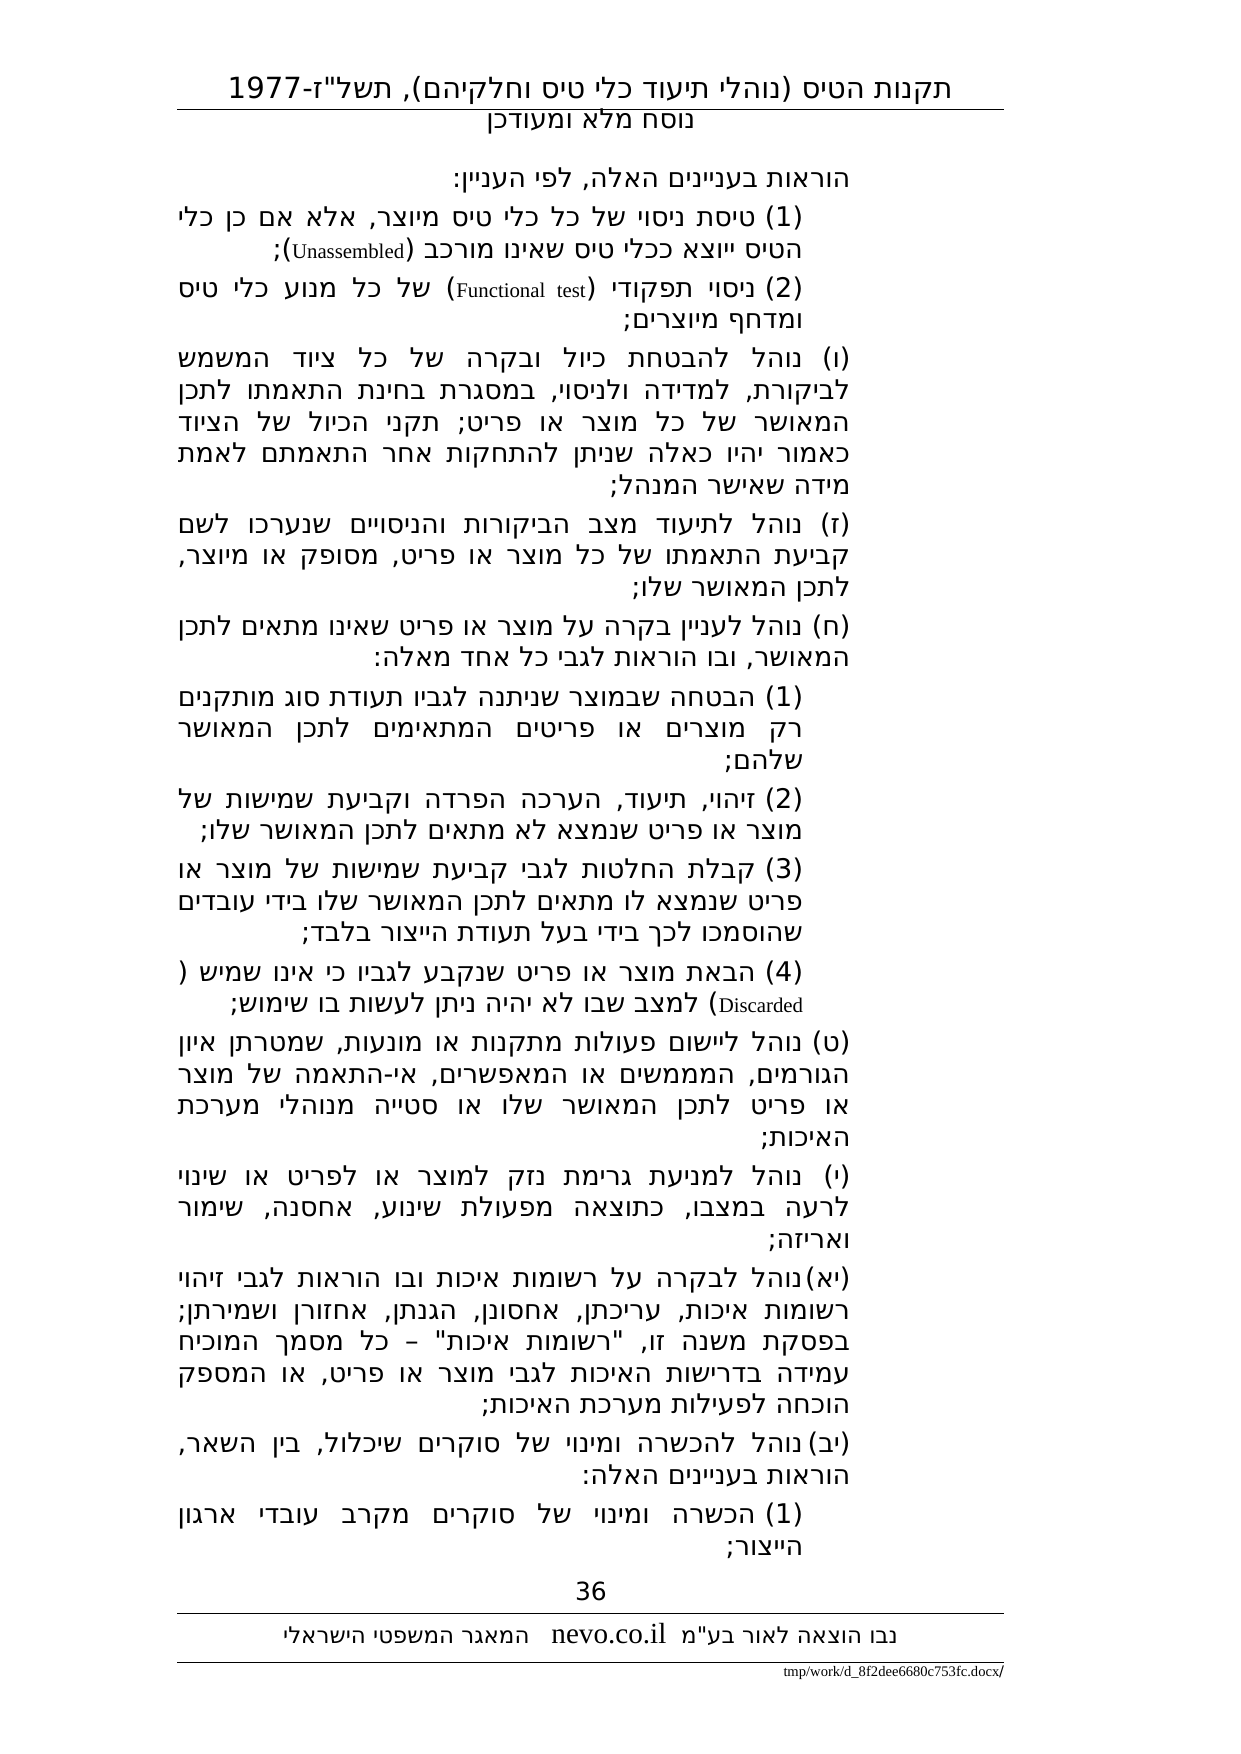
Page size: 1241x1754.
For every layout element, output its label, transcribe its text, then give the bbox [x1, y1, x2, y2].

text (ח) נוהל לעניין בקרה על מוצר או פריט שאינו מתאים לתכן המאושר, ובו הוראות לגבי כל אחד מאלה: [177, 610, 851, 673]
text (ו) נוהל להבטחת כיול ובקרה של כל ציוד המשמש לביקורת, למדידה ולניסוי, במסגרת בחינת התאמתו לתכן המאושר של כל מוצר או פריט; תקני הכיול של הציוד כאמור יהיו כאלה שניתן להתחקות אחר התאמתם לאמת מידה שאישר המנהל; [177, 343, 851, 501]
text (ט) נוהל ליישום פעולות מתקנות או מונעות, שמטרתן איון הגורמים, המממשים או המאפשרים, אי-התאמה של מוצר או פריט לתכן המאושר שלו או סטייה מנוהלי מערכת האיכות; [177, 1026, 851, 1153]
text (י) נוהל למניעת גרימת נזק למוצר או לפריט או שינוי לרעה במצבו, כתוצאה מפעולת שינוע, אחסנה, שימור ואריזה; [177, 1160, 851, 1255]
text (1) הבטחה שבמוצר שניתנה לגביו תעודת סוג מותקנים רק מוצרים או פריטים המתאימים לתכן המאושר שלהם; [177, 681, 803, 776]
text (יב) נוהל להכשרה ומינוי של סוקרים שיכלול, בין השאר, הוראות בעניינים האלה: [177, 1428, 851, 1491]
text (3) קבלת החלטות לגבי קביעת שמישות של מוצר או פריט שנמצא לו מתאים לתכן המאושר שלו בידי עובדים שהוסמכו לכך בידי בעל תעודת הייצור בלבד; [177, 854, 803, 948]
text (1) טיסת ניסוי של כל כלי טיס מיוצר, אלא אם כן כלי הטיס ייוצא ככלי טיס שאינו מורכב (Unassembled); [177, 201, 803, 264]
text (2) ניסוי תפקודי (Functional test) של כל מנוע כלי טיס ומדחף מיוצרים; [177, 272, 803, 335]
text (1) הכשרה ומינוי של סוקרים מקרב עובדי ארגון הייצור; [177, 1498, 803, 1561]
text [177, 162, 851, 194]
text (יא) נוהל לבקרה על רשומות איכות ובו הוראות לגבי זיהוי רשומות איכות, עריכתן, אחסונן, הגנתן, אחזורן ושמירתן; בפסקת משנה זו, "רשומות איכות" – כל מסמך המוכיח עמידה בדרישות האיכות לגבי מוצר או פריט, או המספק הוכחה לפעילות מערכת האיכות; [177, 1262, 851, 1420]
text (2) זיהוי, תיעוד, הערכה הפרדה וקביעת שמישות של מוצר או פריט שנמצא לא מתאים לתכן המאושר שלו; [177, 783, 803, 846]
text (ז) נוהל לתיעוד מצב הביקורות והניסויים שנערכו לשם קביעת התאמתו של כל מוצר או פריט, מסופק או מיוצר, לתכן המאושר שלו; [177, 508, 851, 603]
text (4) הבאת מוצר או פריט שנקבע לגביו כי אינו שמיש (Discarded) למצב שבו לא יהיה ניתן לעשות בו שימוש; [177, 956, 803, 1019]
